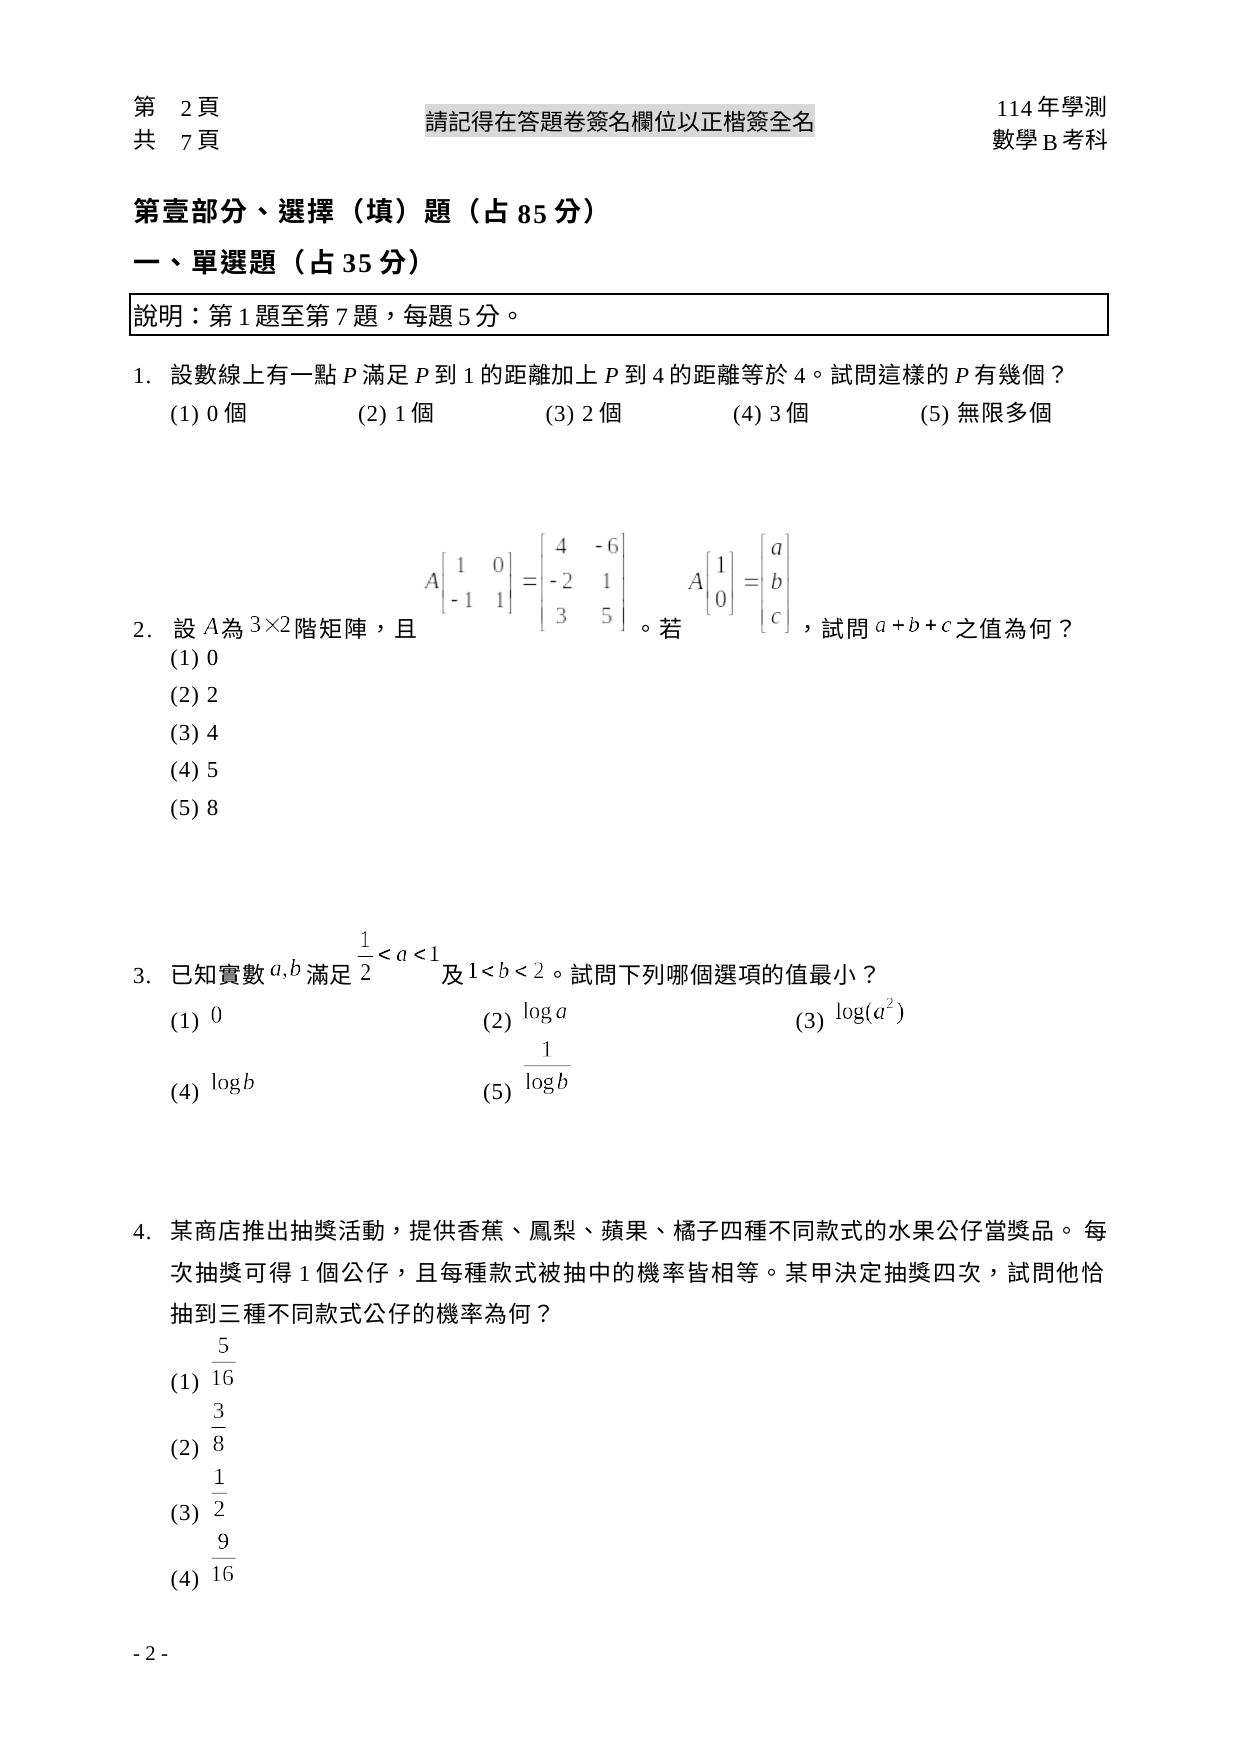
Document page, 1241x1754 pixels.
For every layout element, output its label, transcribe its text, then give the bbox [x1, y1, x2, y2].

list 設為階矩陣，且。若，試問之值為何？ [133, 531, 1107, 644]
text (5) 8 [170, 783, 1107, 820]
text (1) (2) (3) [170, 991, 1107, 1033]
list 某商店推出抽獎活動，提供香蕉、鳳梨、蘋果、橘子四種不同款式的水果公仔當獎品。每次抽獎可得1個公仔，且每種款式被抽中的機率皆相等。某甲決定抽獎四次，試問他恰抽到三種不同款式公仔的機率為何？ [133, 1204, 1107, 1329]
list 設數線上有一點P滿足P到1的距離加上P到4的距離等於4。試問這樣的P有幾個？ [133, 348, 1107, 390]
text (1) [170, 1329, 1107, 1395]
text (3) [170, 1460, 1107, 1526]
text (4) (5) [170, 1033, 1107, 1105]
text (4) 5 [170, 745, 1107, 783]
text (2) 2 [170, 670, 1107, 708]
text (1) 0個 (2) 1個 (3) 2個 (4) 3個 (5) 無限多個 [170, 390, 1107, 428]
text (4) [170, 1526, 1107, 1591]
text 第壹部分、選擇（填）題（占85分） [133, 190, 1107, 229]
text (3) 4 [170, 708, 1107, 745]
text (2) [170, 1395, 1107, 1460]
list 已知實數滿足及。試問下列哪個選項的值最小？ [133, 923, 1107, 991]
text 說明：第1題至第7題，每題5分。 [131, 295, 1107, 334]
text 一、單選題（占35分） [133, 241, 1107, 281]
text (1) 0 [170, 644, 1107, 670]
